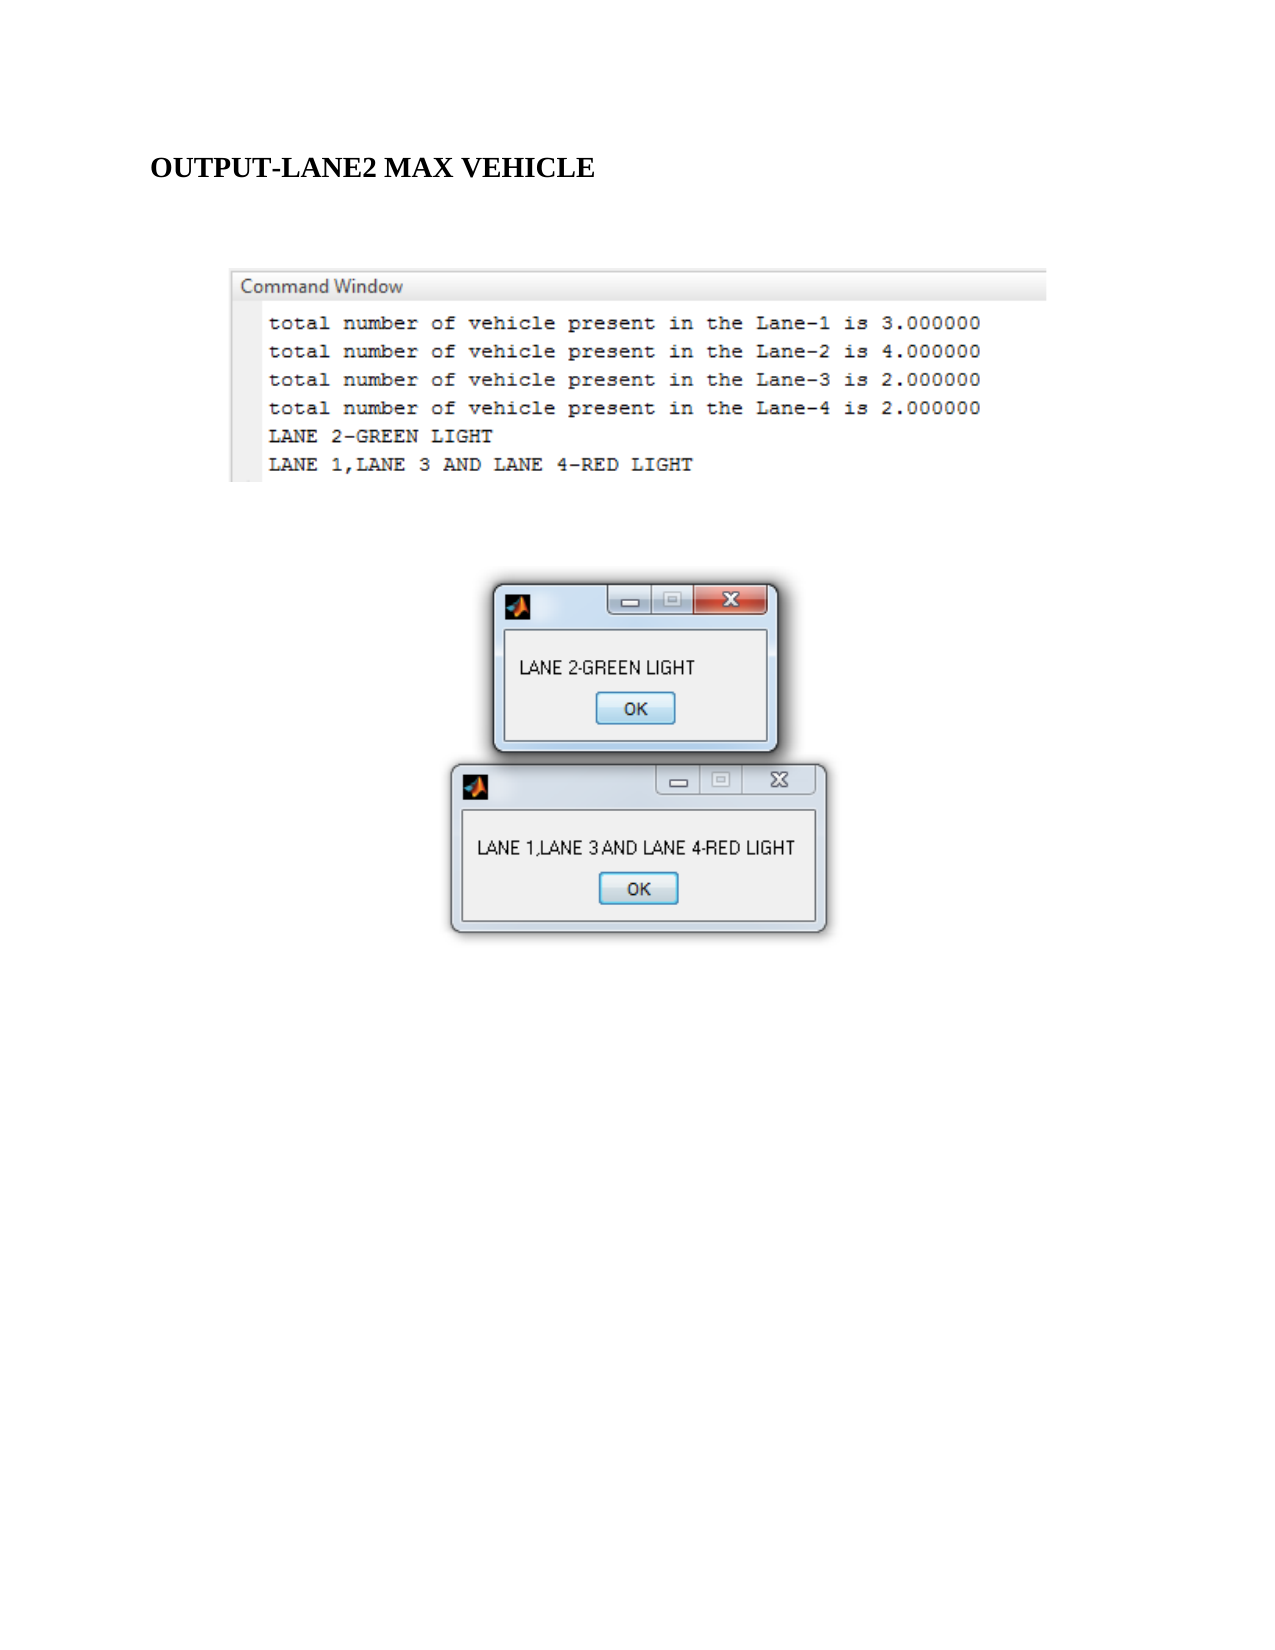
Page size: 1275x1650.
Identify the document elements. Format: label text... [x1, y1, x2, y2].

text OUTPUT-LANE2 MAX VEHICLE [150, 150, 1125, 183]
picture [407, 566, 868, 952]
picture [228, 268, 1047, 482]
